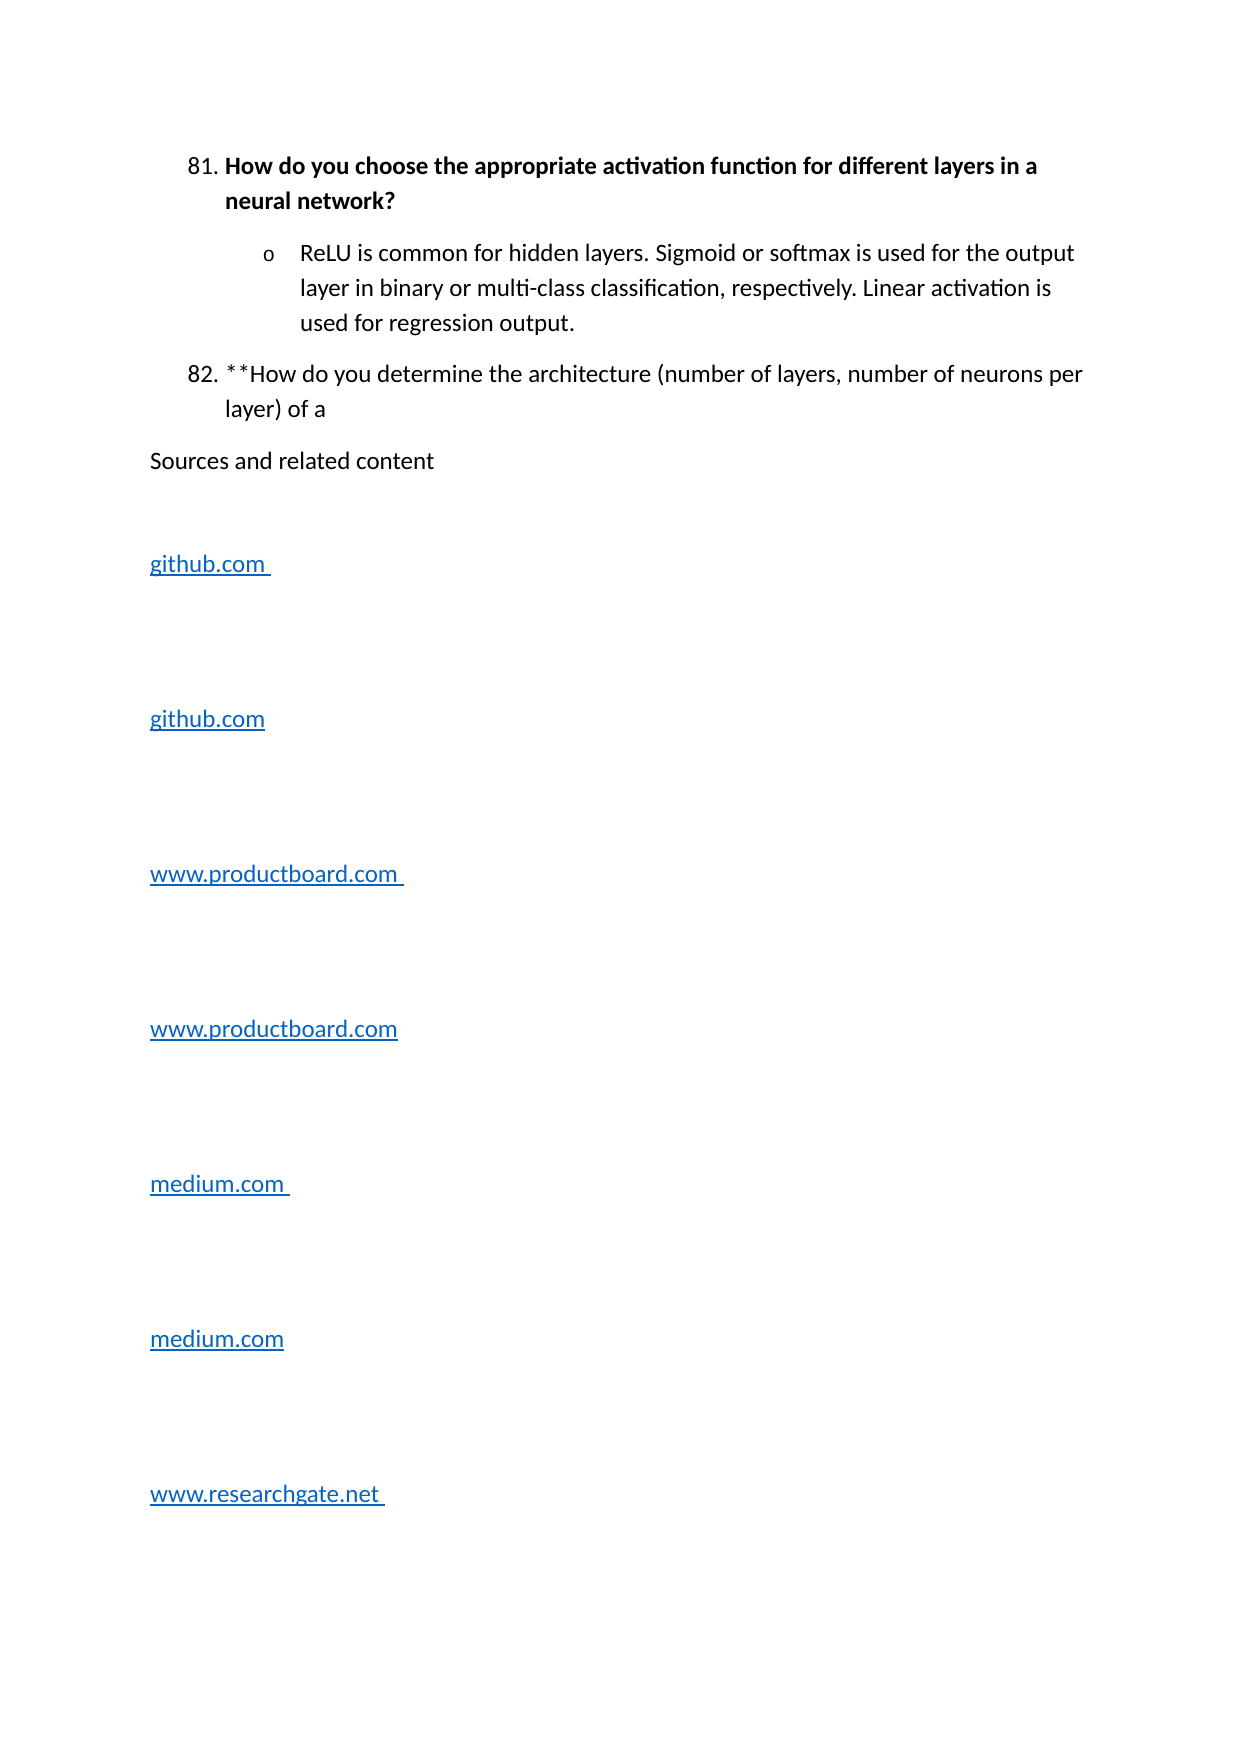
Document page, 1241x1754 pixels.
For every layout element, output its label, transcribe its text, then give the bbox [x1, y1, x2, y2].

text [150, 1478, 1090, 1509]
list **How do you determine the architecture (number of layers, number of neurons per layer) of a [187, 358, 1090, 424]
text Sources and related content [150, 445, 1090, 476]
text www.productboard.com [150, 1013, 1090, 1044]
list ReLU is common for hidden layers. Sigmoid or softmax is used for the output layer in binary or multi-class classification, respectively. Linear activation is used for regression output. [262, 237, 1090, 337]
text medium.com [150, 1323, 1090, 1354]
text www.productboard.com [150, 858, 1090, 889]
text github.com [150, 548, 1090, 579]
list How do you choose the appropriate activation function for different layers in a neural network? [187, 150, 1090, 216]
text medium.com [150, 1168, 1090, 1199]
text github.com [150, 703, 1090, 734]
